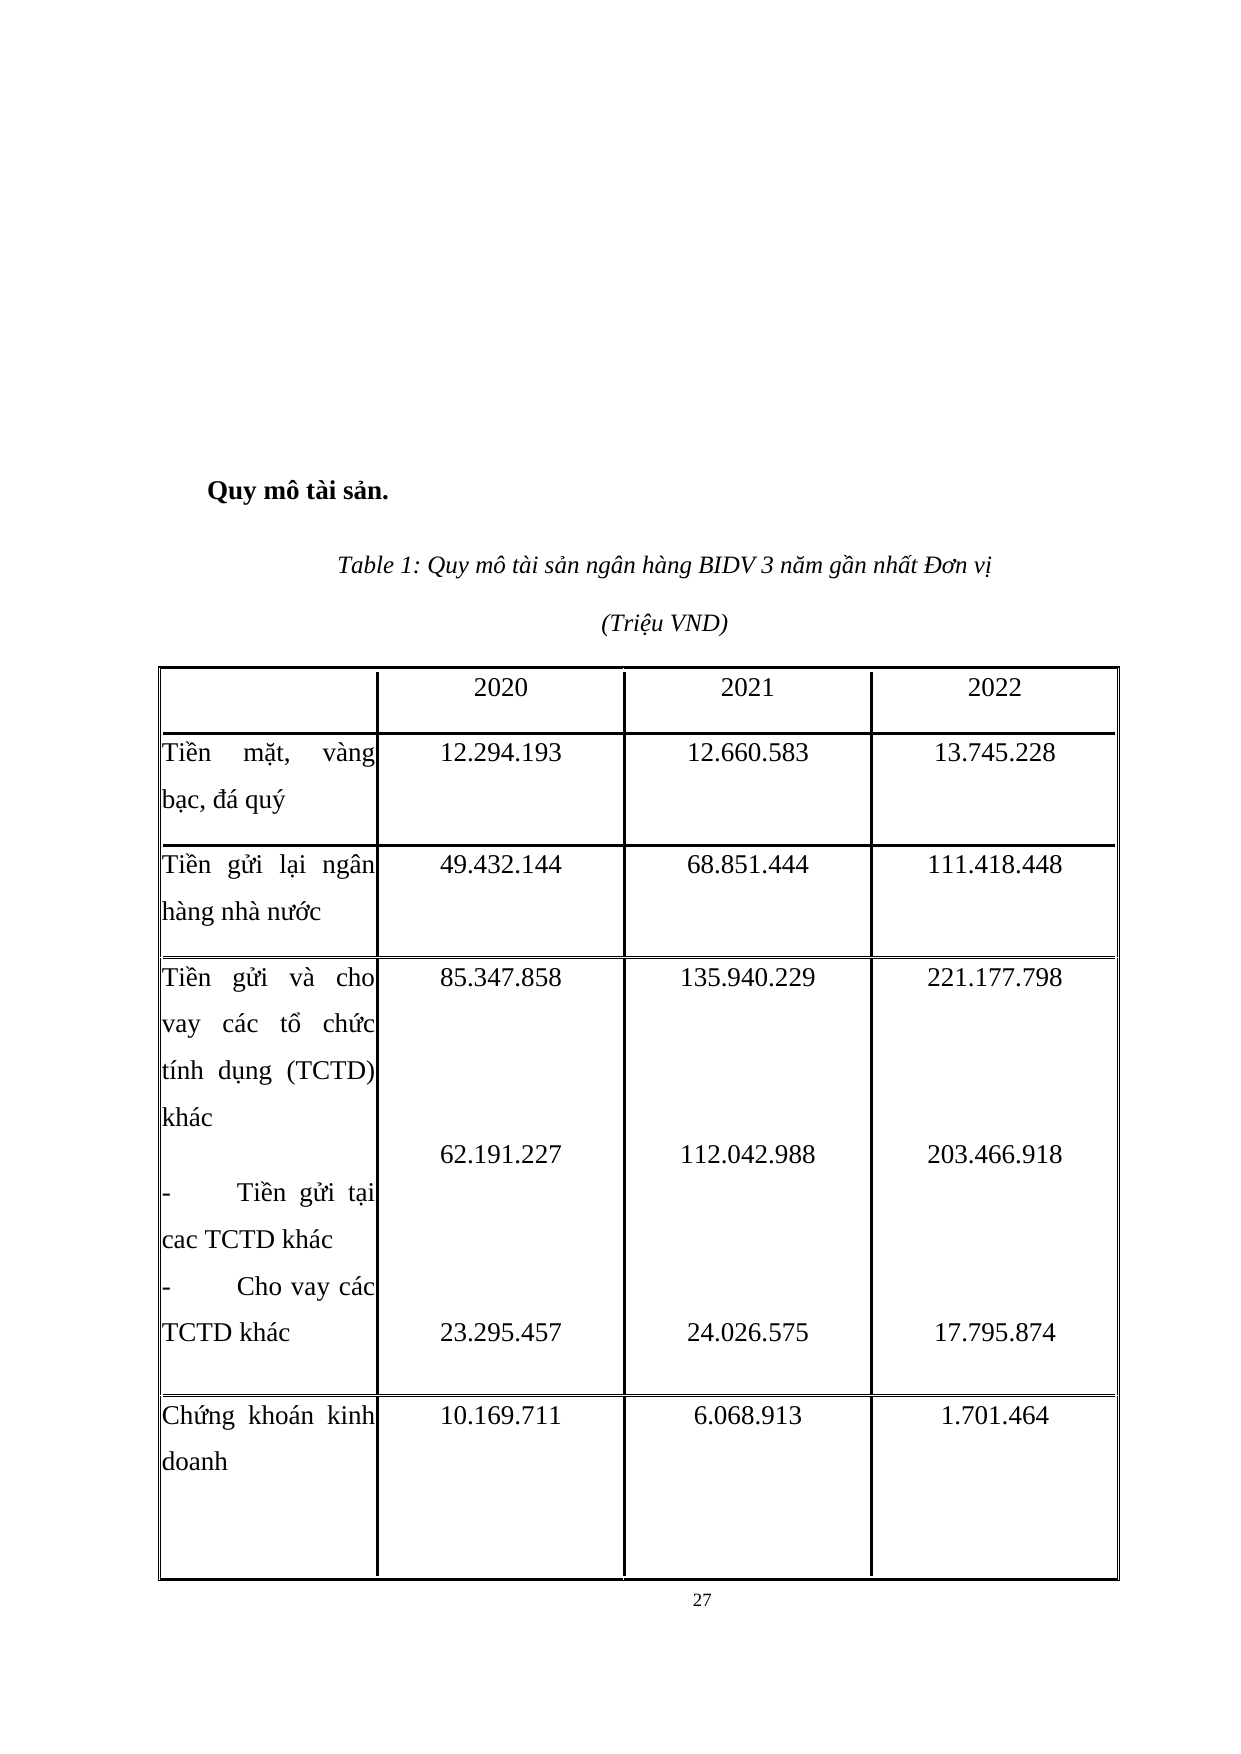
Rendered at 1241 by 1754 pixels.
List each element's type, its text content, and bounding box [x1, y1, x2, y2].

table_cell Tiền mặt, vàng bạc, đá quý [161, 732, 376, 844]
table_cell 6.068.913 6.083.165 [624, 1397, 871, 1578]
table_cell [161, 1394, 377, 1578]
table_cell 111.418.448 [873, 844, 1117, 956]
text (Triệu VND) [207, 608, 1122, 637]
table_cell 12.660.583 [626, 735, 870, 844]
table_header 2021 [624, 669, 871, 732]
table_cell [377, 1397, 624, 1578]
text Quy mô tài sản. [207, 474, 1122, 506]
table_cell 12.294.193 [379, 735, 623, 844]
table_header 2022 [871, 669, 1117, 732]
table_cell 85.347.858 62.191.227 23.295.457 [379, 959, 623, 1394]
table_cell 13.745.228 [873, 732, 1117, 844]
table_cell 135.940.229 112.042.988 24.026.575 [626, 959, 870, 1394]
table_header 2020 [377, 668, 624, 732]
table_cell 221.177.798 203.466.918 17.795.874 [873, 956, 1117, 1394]
table_cell Tiền gửi lại ngân hàng nhà nước [161, 844, 376, 956]
table_cell 1.701.464 1.748.521 [871, 1394, 1117, 1578]
table_cell 68.851.444 [626, 847, 870, 956]
table_cell 49.432.144 [379, 847, 623, 956]
table_header [161, 669, 377, 732]
table_cell Tiền gửi và cho vay các tổ chức tính dụng (TCTD) khác Tiền gửi tại cac TCTD khác Cho vay các TCTD khác [161, 956, 376, 1394]
